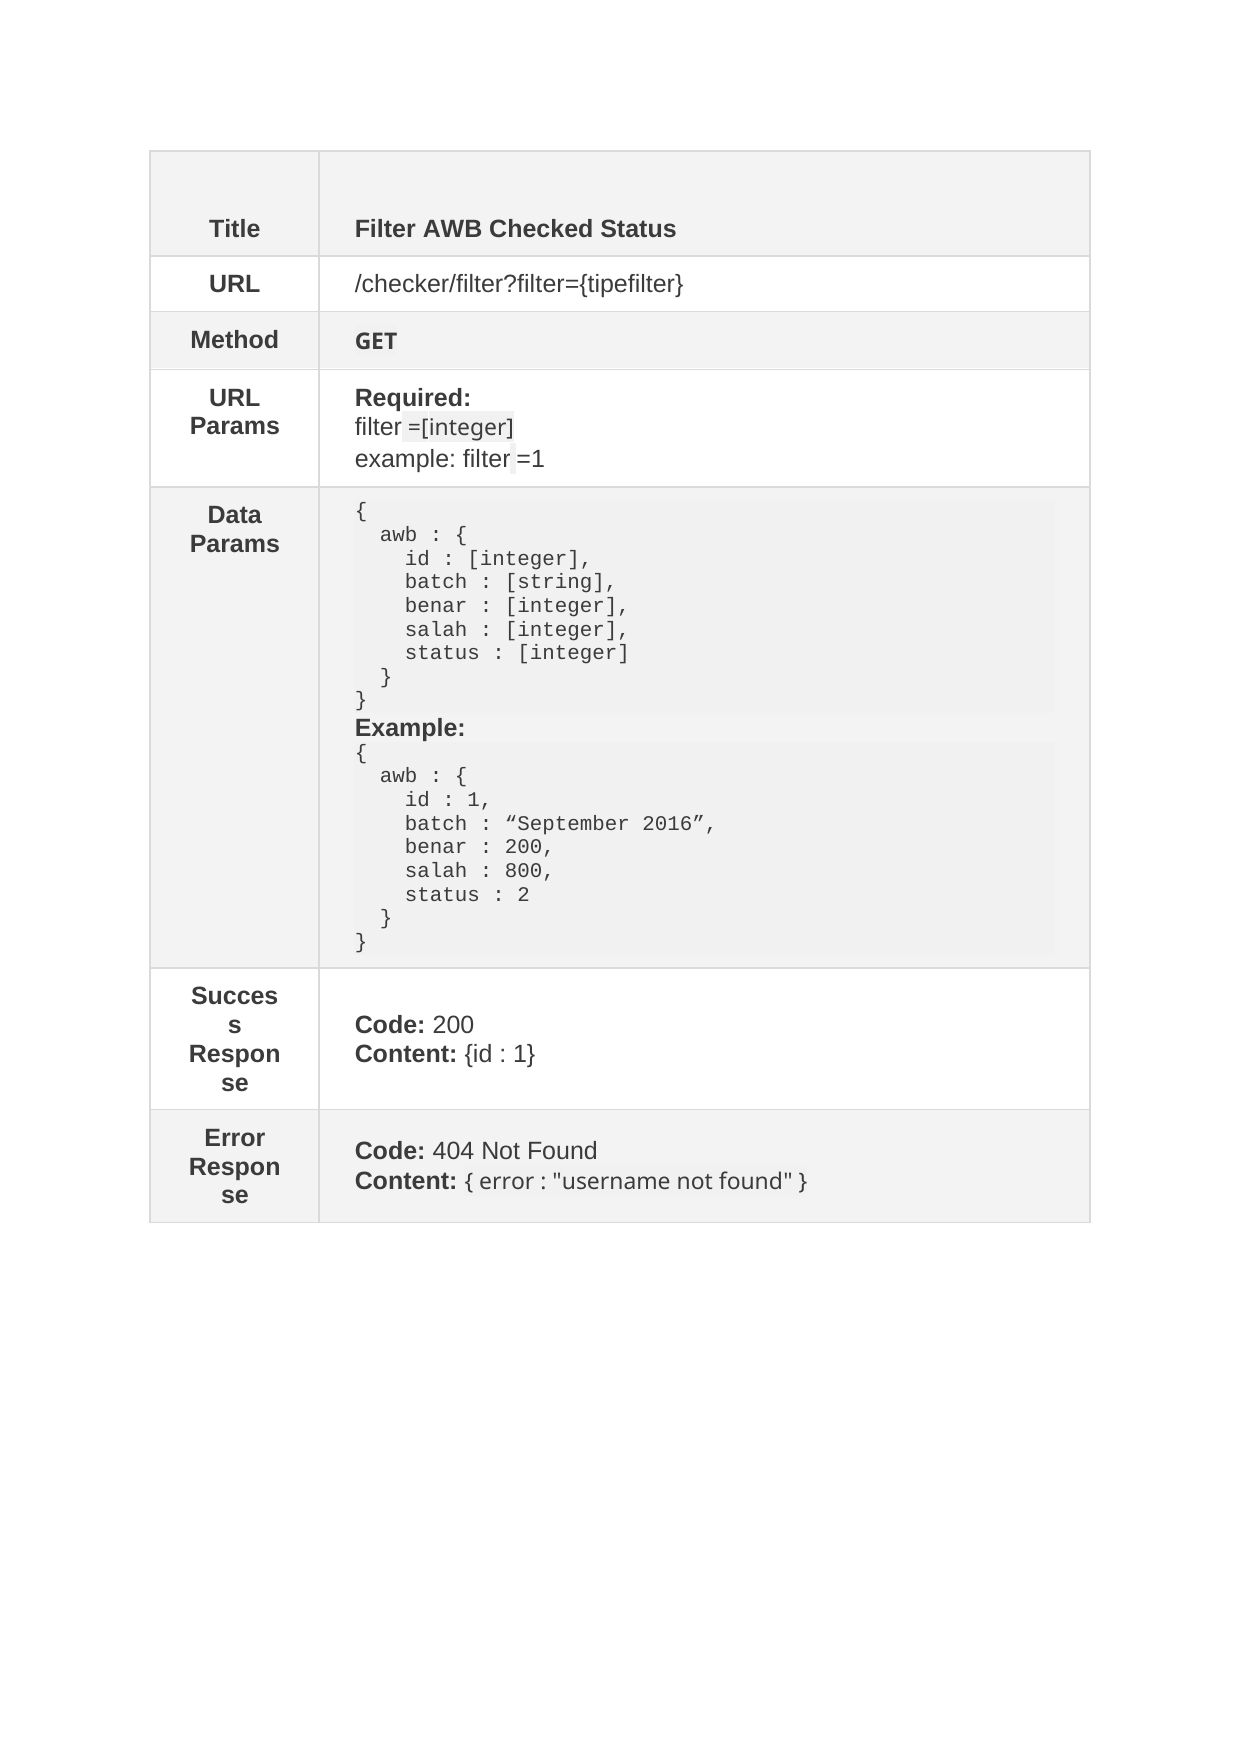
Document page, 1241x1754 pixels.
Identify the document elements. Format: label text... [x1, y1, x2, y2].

table_cell Code: 200 Content: {id : 1} [320, 969, 1089, 1109]
table_cell Data Params [151, 488, 318, 967]
table_cell { awb : { id : [integer], batch : [string], benar : [integer], salah : [integer], status : [integer] } } Example: { awb : { id : 1, batch : “September 2016”, benar : 200, salah : 800, status : 2 } } [320, 488, 1089, 967]
table_header Filter AWB Checked Status [320, 152, 1089, 255]
table_cell /checker/filter?filter={tipefilter} [320, 257, 1089, 311]
table_cell Method [151, 312, 318, 368]
table_header Title [151, 152, 318, 255]
table_cell Error Response [151, 1110, 318, 1222]
table_cell GET [320, 312, 1089, 368]
table_cell URL Params [151, 370, 318, 486]
table_cell URL [151, 257, 318, 311]
table_cell Required: filter =[integer] example: filter =1 [320, 370, 1089, 486]
table_cell Success Response [151, 969, 318, 1109]
table_cell Code: 404 Not Found Content: { error : "username not found" } [320, 1110, 1089, 1222]
